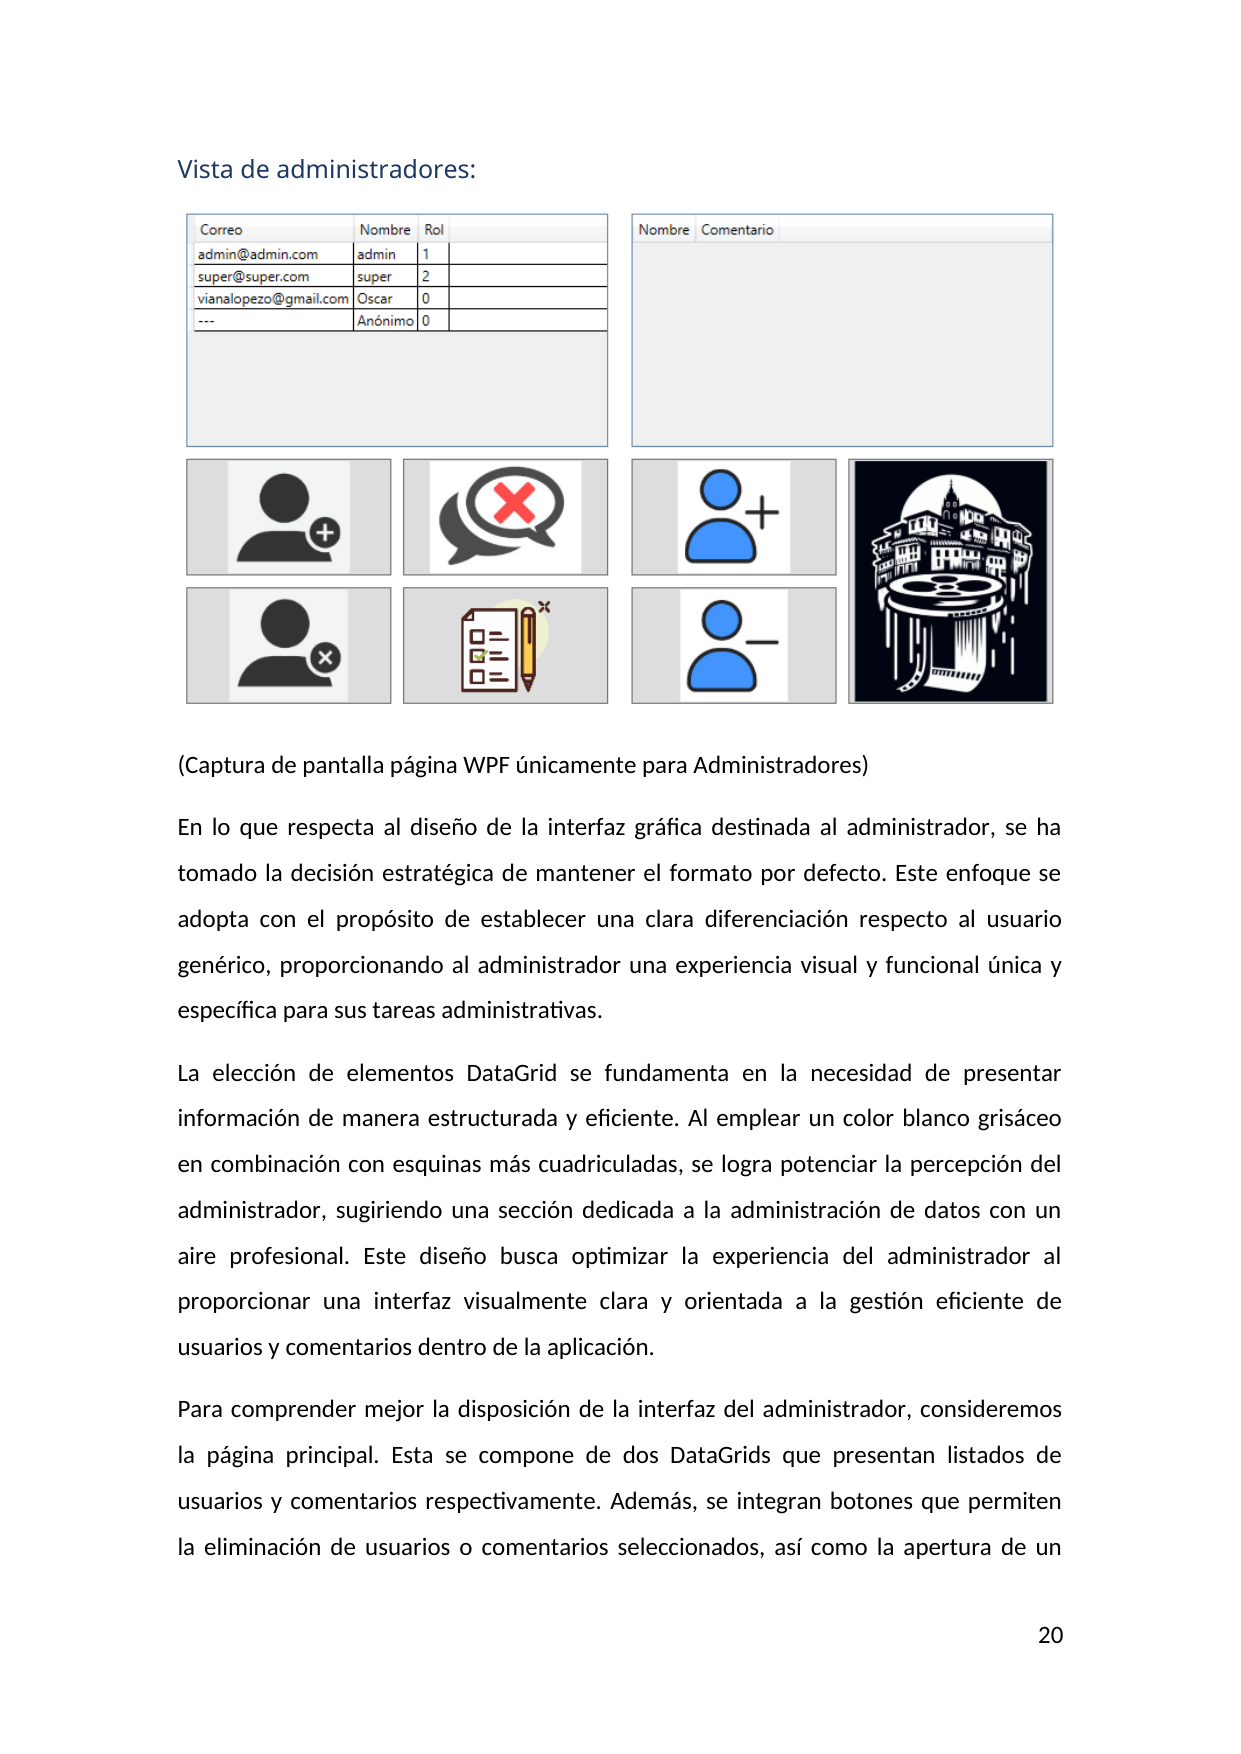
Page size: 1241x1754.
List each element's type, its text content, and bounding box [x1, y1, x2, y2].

subtitle Vista de administradores: [177, 152, 1063, 186]
text (Captura de pantalla página WPF únicamente para Administradores) [177, 749, 1063, 780]
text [177, 1394, 1063, 1561]
picture [177, 202, 1063, 718]
text En lo que respecta al diseño de la interfaz gráfica destinada al administrador, se ha tomado la decisión estratégica de mantener el formato por defecto. Este enfoque se adopta con el propósito de establecer una clara diferenciación respecto al usuario genérico, proporcionando al administrador una experiencia visual y funcional única y específica para sus tareas administrativas. [177, 812, 1063, 1025]
text La elección de elementos DataGrid se fundamenta en la necesidad de presentar información de manera estructurada y eficiente. Al emplear un color blanco grisáceo en combinación con esquinas más cuadriculadas, se logra potenciar la percepción del administrador, sugiriendo una sección dedicada a la administración de datos con un aire profesional. Este diseño busca optimizar la experiencia del administrador al proporcionar una interfaz visualmente clara y orientada a la gestión eficiente de usuarios y comentarios dentro de la aplicación. [177, 1057, 1063, 1362]
